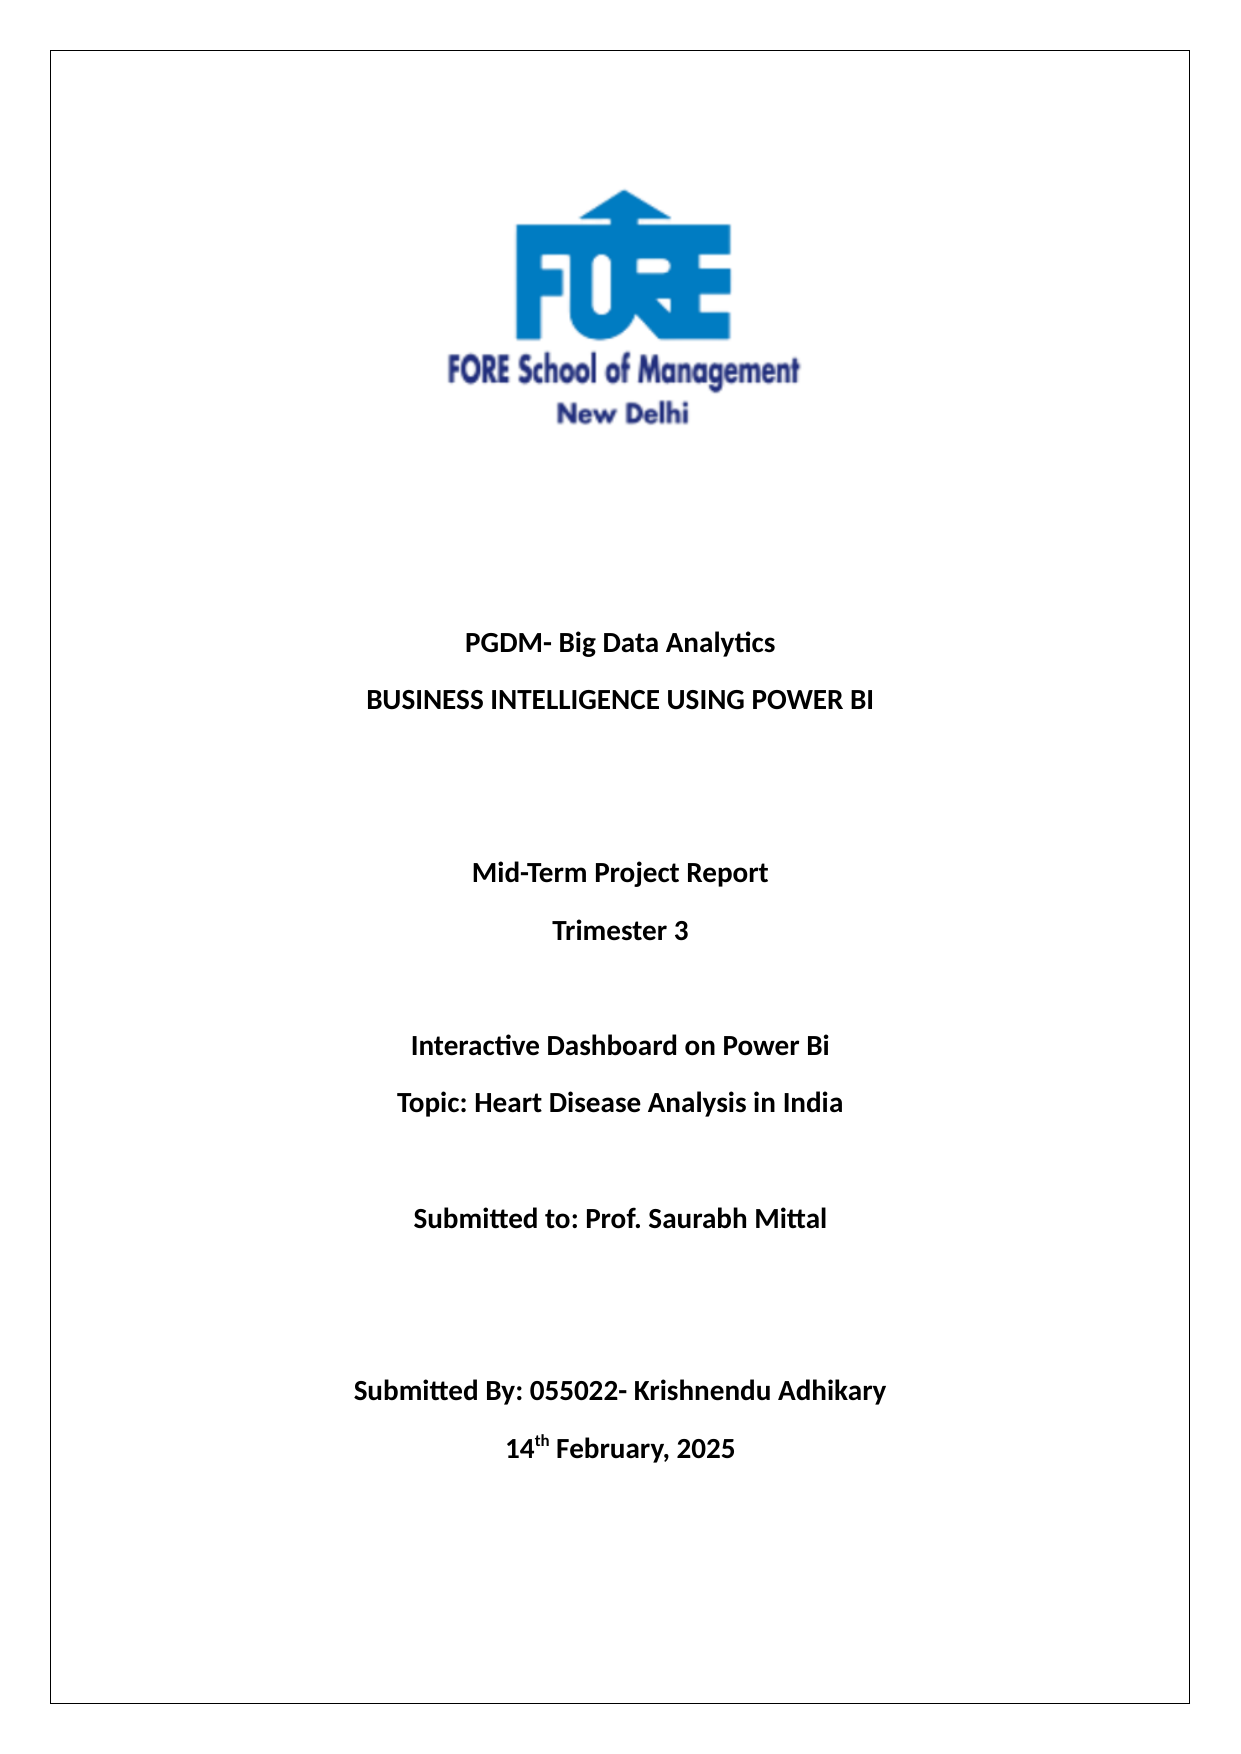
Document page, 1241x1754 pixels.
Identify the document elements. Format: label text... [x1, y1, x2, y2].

text Trimester 3 [103, 912, 1137, 947]
text PGDM- Big Data Analytics [103, 624, 1137, 659]
text Submitted By: 055022- Krishnendu Adhikary [103, 1372, 1137, 1408]
text Interactive Dashboard on Power Bi [103, 1027, 1137, 1062]
text Mid-Term Project Report [103, 854, 1137, 890]
text Topic: Heart Disease Analysis in India [103, 1084, 1137, 1120]
text 14th February, 2025 [103, 1430, 1137, 1466]
text Submitted to: Prof. Saurabh Mittal [103, 1200, 1137, 1235]
picture [396, 162, 844, 448]
text BUSINESS INTELLIGENCE USING POWER BI [103, 681, 1137, 717]
